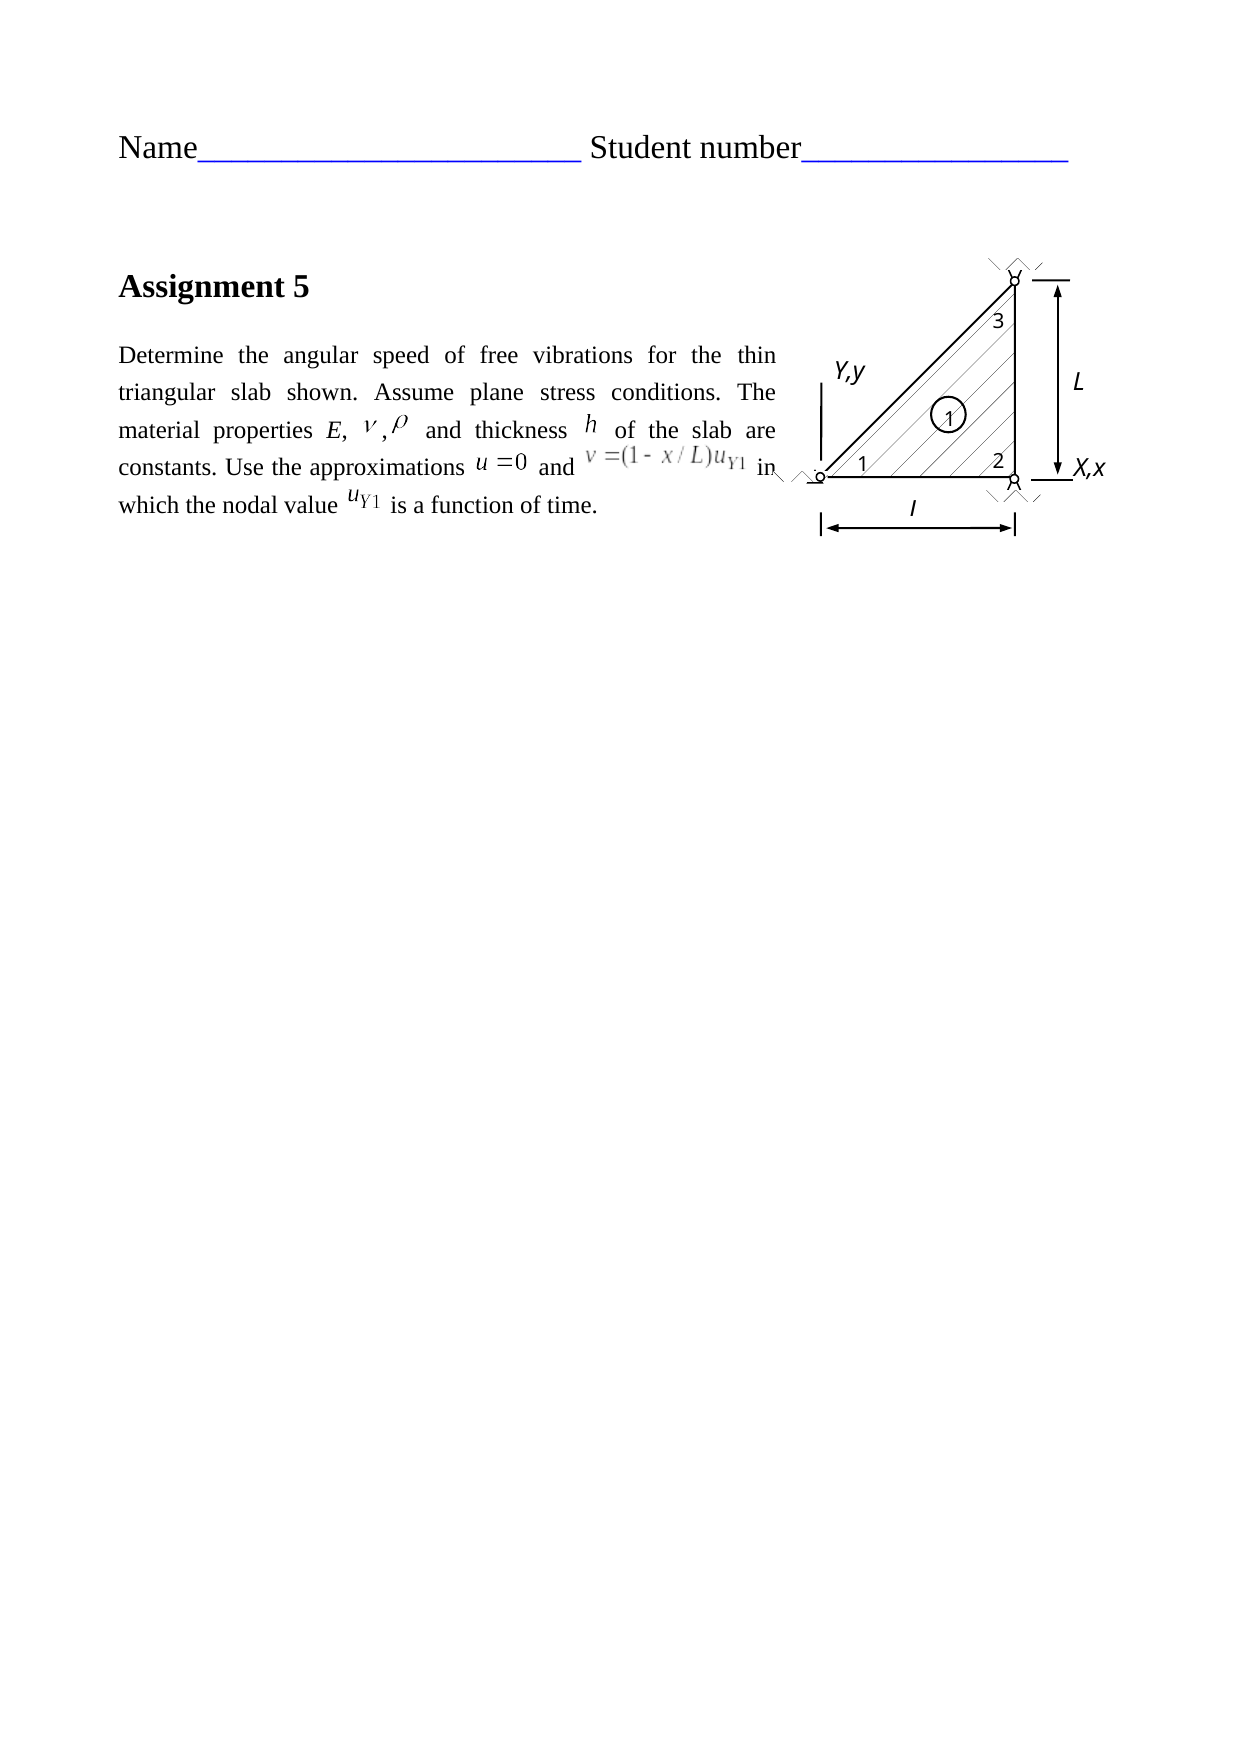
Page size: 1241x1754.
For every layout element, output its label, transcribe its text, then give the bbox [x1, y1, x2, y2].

text Assignment 5 [1016, 266, 1122, 304]
text Assignment 5 [118, 266, 1010, 304]
text Determine the angular speed of free vibrations for the thin triangular slab shown. Assume plane stress conditions. The material properties E, , and thickness of the slab are constants. Use the approximations and in which the nodal value is a function of time. [118, 333, 1122, 521]
text Name_______________________ Student number________________ [118, 127, 1122, 165]
